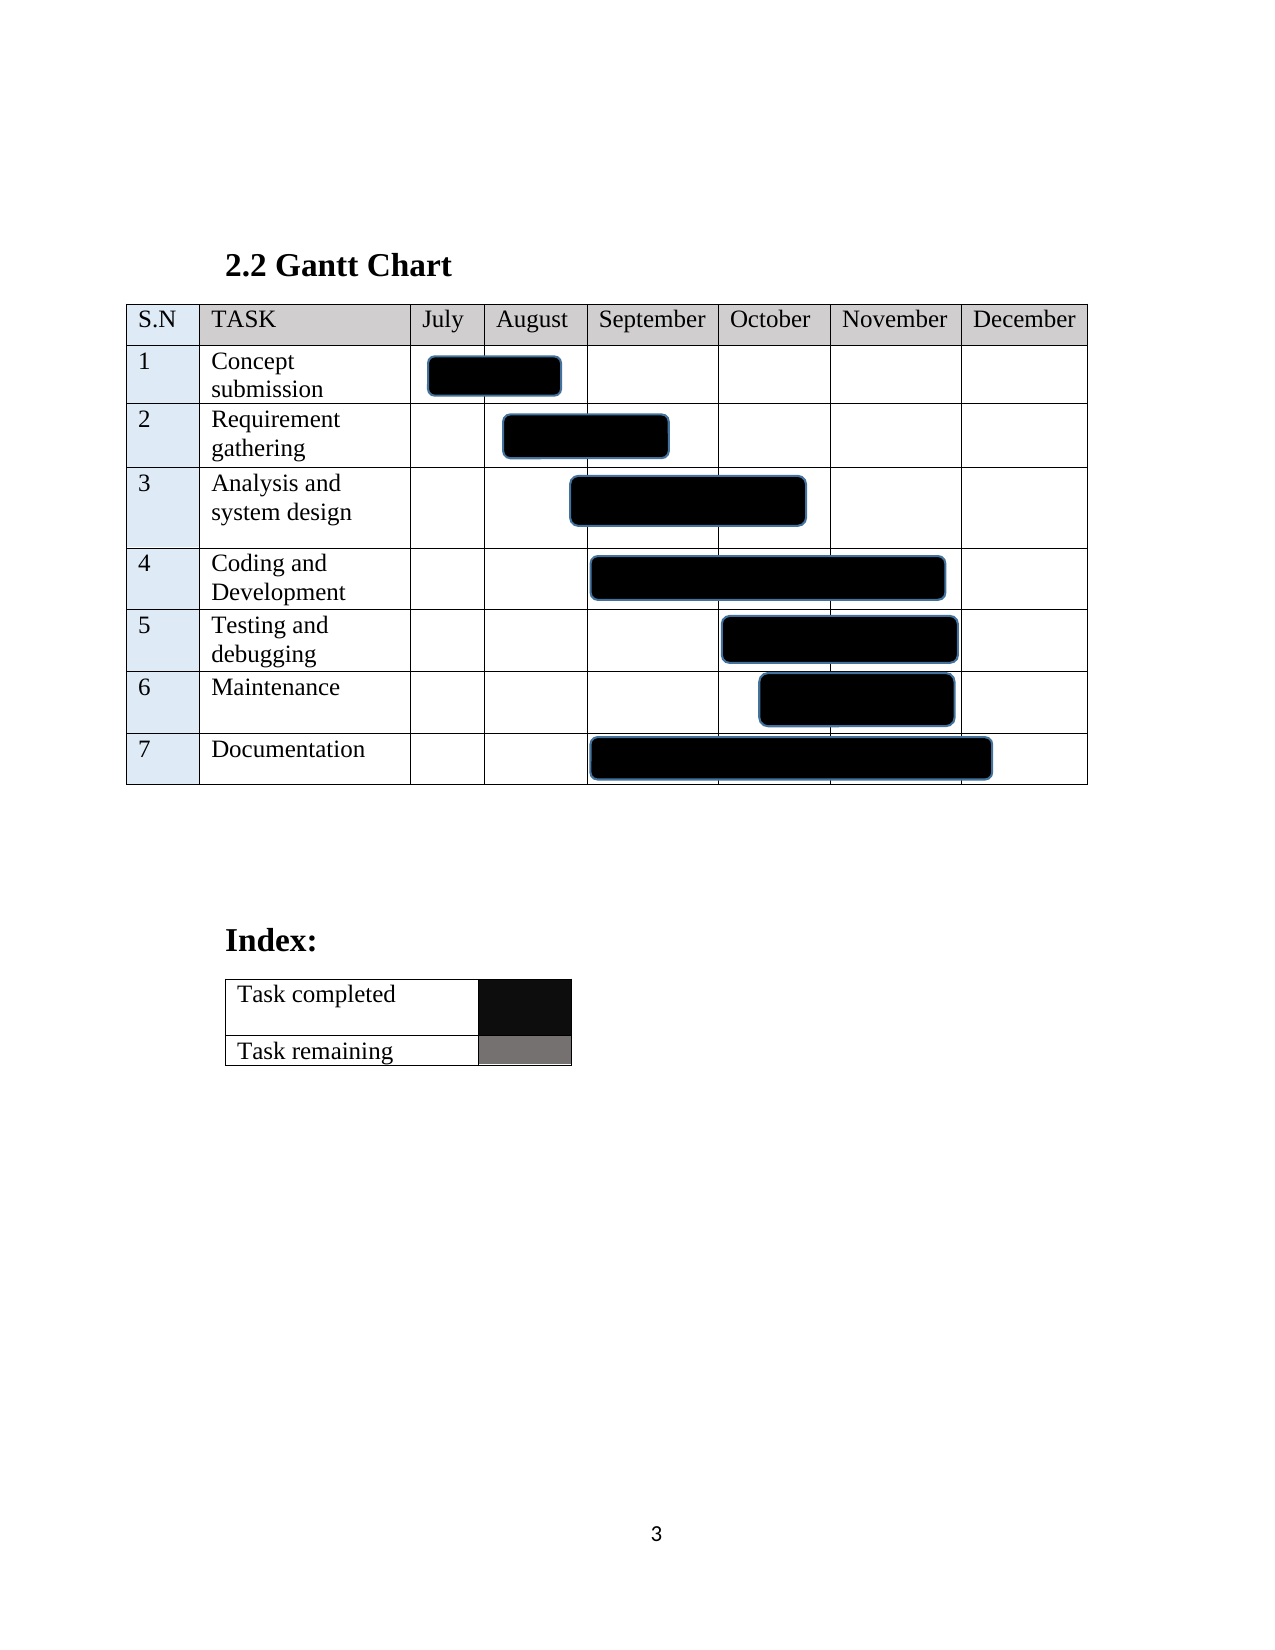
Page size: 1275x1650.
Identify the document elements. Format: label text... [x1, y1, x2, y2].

table_header September [588, 305, 718, 345]
table_cell [411, 404, 484, 467]
table_cell Documentation [200, 734, 410, 784]
table_cell [831, 672, 961, 733]
table_header December [962, 305, 1087, 345]
table_cell [962, 468, 1087, 547]
table_cell [719, 346, 830, 403]
table_header October [719, 305, 830, 345]
table_cell [411, 734, 484, 784]
table_cell [588, 527, 718, 547]
table_header Task completed [226, 980, 478, 1035]
table_cell [485, 610, 587, 671]
table_cell [831, 610, 961, 671]
table_cell [485, 468, 587, 547]
table_cell Task remaining [226, 1036, 478, 1064]
table_header S.N [127, 305, 199, 345]
table_cell [831, 404, 961, 467]
table_cell [588, 734, 718, 784]
table_cell [831, 468, 961, 547]
table_cell [719, 610, 830, 671]
table_cell [485, 672, 587, 733]
table_cell [588, 404, 718, 467]
table_cell Analysis and system design [200, 468, 410, 547]
table_header [479, 980, 571, 1035]
table_cell [411, 468, 484, 547]
table_cell 3 [127, 468, 199, 547]
table_cell [485, 734, 587, 784]
table_cell Maintenance [200, 672, 410, 733]
table_cell 1 [127, 346, 199, 403]
table_cell [962, 549, 1087, 609]
table_cell [719, 601, 830, 609]
table_cell [588, 346, 718, 403]
text 2.2 Gantt Chart [225, 246, 1087, 284]
table_cell [962, 346, 1087, 403]
text Index: [225, 921, 1087, 959]
table_cell Testing and debugging [200, 610, 410, 671]
table_cell [831, 346, 961, 403]
table_cell Requirement gathering [200, 404, 410, 467]
table_header August [485, 305, 587, 345]
table_header TASK [200, 305, 410, 345]
table_cell [588, 549, 718, 609]
table_cell [962, 404, 1087, 467]
table_cell [588, 610, 718, 671]
table_cell [479, 1036, 571, 1064]
table_cell [719, 404, 830, 467]
table_cell [485, 549, 587, 609]
table_cell 7 [127, 734, 199, 784]
table_cell 4 [127, 549, 199, 609]
table_cell [411, 672, 484, 733]
table_cell 5 [127, 610, 199, 671]
table_cell [962, 610, 1087, 671]
table_cell Concept submission [200, 346, 410, 403]
table_cell [719, 468, 830, 547]
table_cell [411, 346, 484, 403]
table_cell [962, 734, 1087, 784]
table_cell [831, 549, 961, 609]
table_cell [485, 346, 587, 403]
table_header November [831, 305, 961, 345]
table_cell Coding and Development [200, 549, 410, 609]
table_cell [411, 610, 484, 671]
table_cell [719, 549, 830, 555]
table_cell [719, 672, 830, 733]
table_header July [411, 305, 484, 345]
table_cell [588, 672, 718, 733]
table_cell [411, 549, 484, 609]
table_cell [485, 404, 587, 467]
table_cell [588, 468, 718, 474]
table_cell 6 [127, 672, 199, 733]
table_cell [962, 672, 1087, 733]
table_cell 2 [127, 404, 199, 467]
